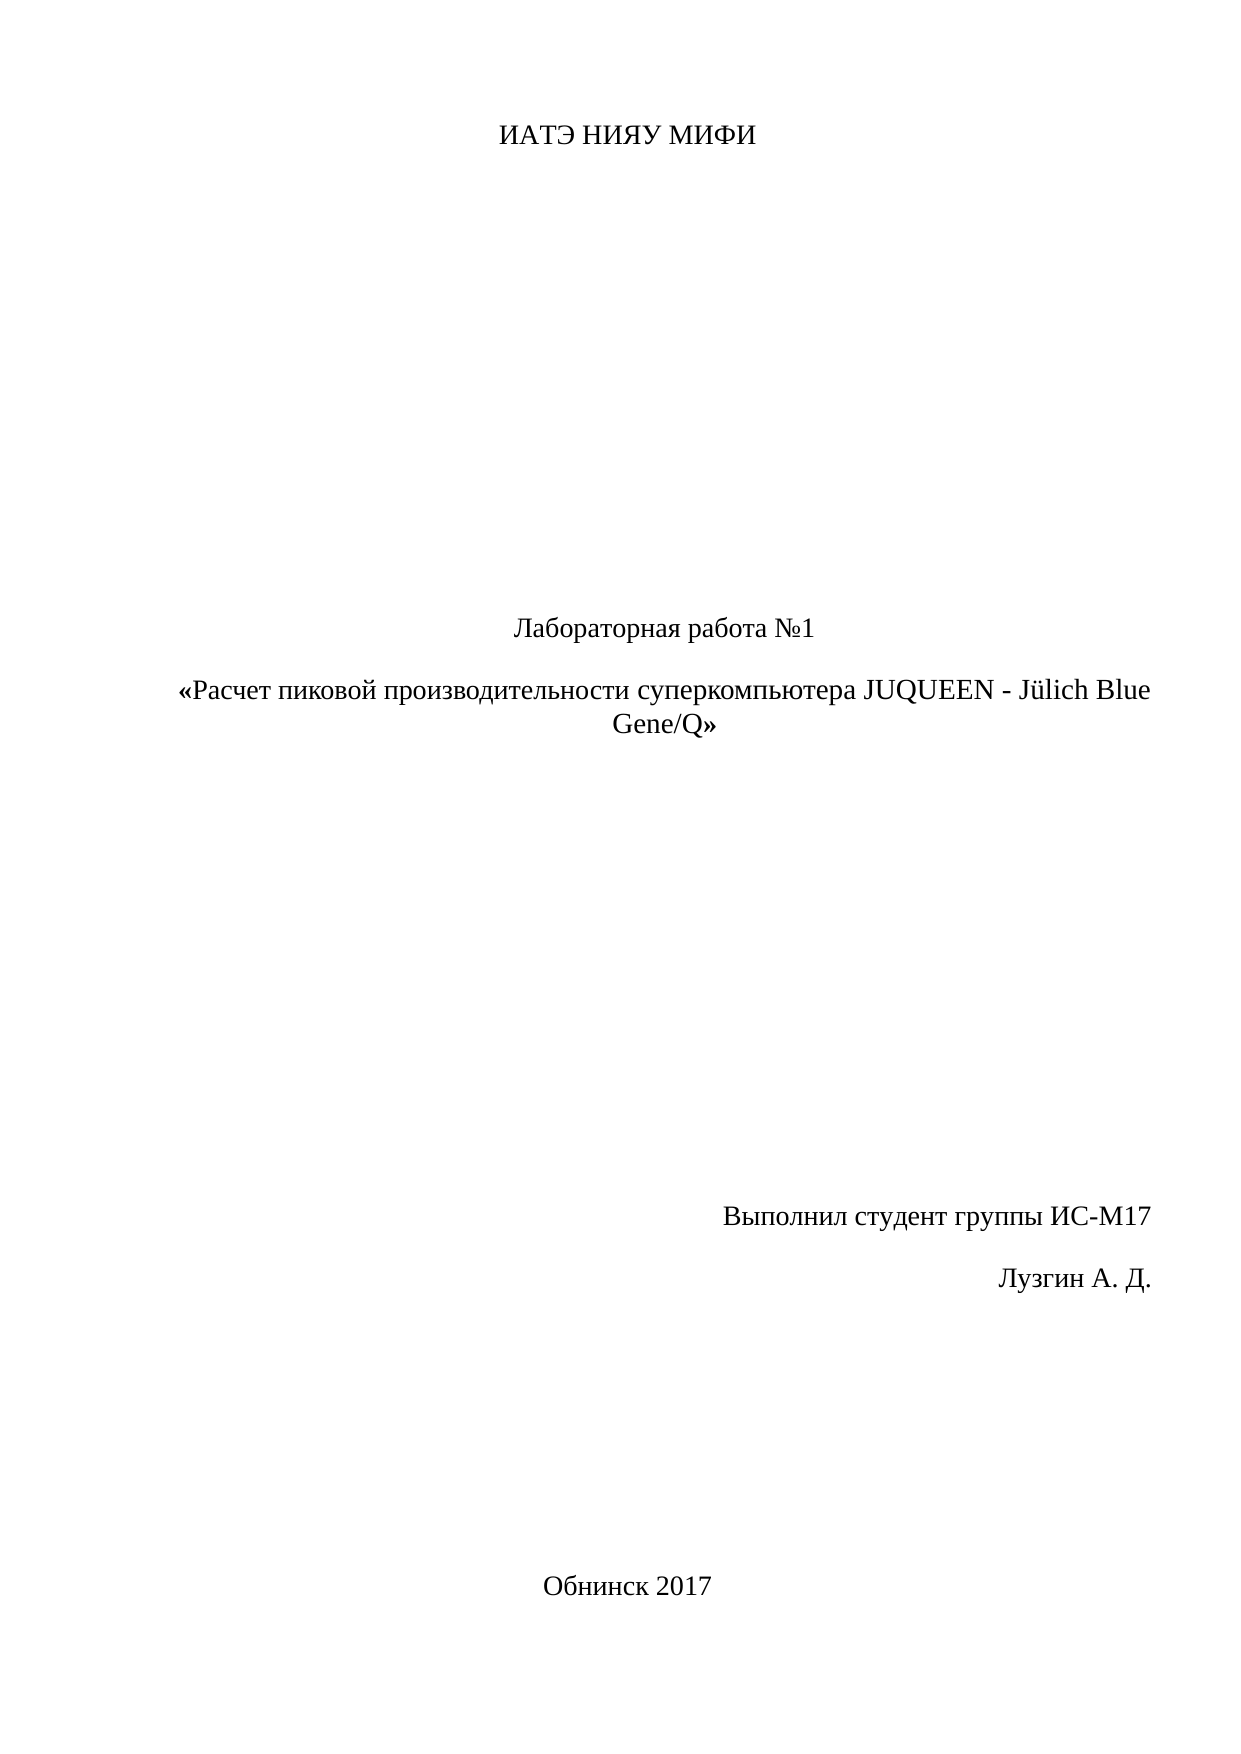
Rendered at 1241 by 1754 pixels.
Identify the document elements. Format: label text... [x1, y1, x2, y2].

text Лузгин А. Д. [0, 1261, 1152, 1293]
subtitle «Расчет пиковой производительности суперкомпьютера JUQUEEN - Jülich Blue Gene/Q» [177, 672, 1152, 739]
text Лабораторная работа №1 [147, 611, 1152, 643]
text Обнинск 2017 [0, 1569, 1152, 1601]
text ИАТЭ НИЯУ МИФИ [0, 118, 1152, 151]
text Выполнил студент группы ИС-М17 [0, 1199, 1152, 1232]
